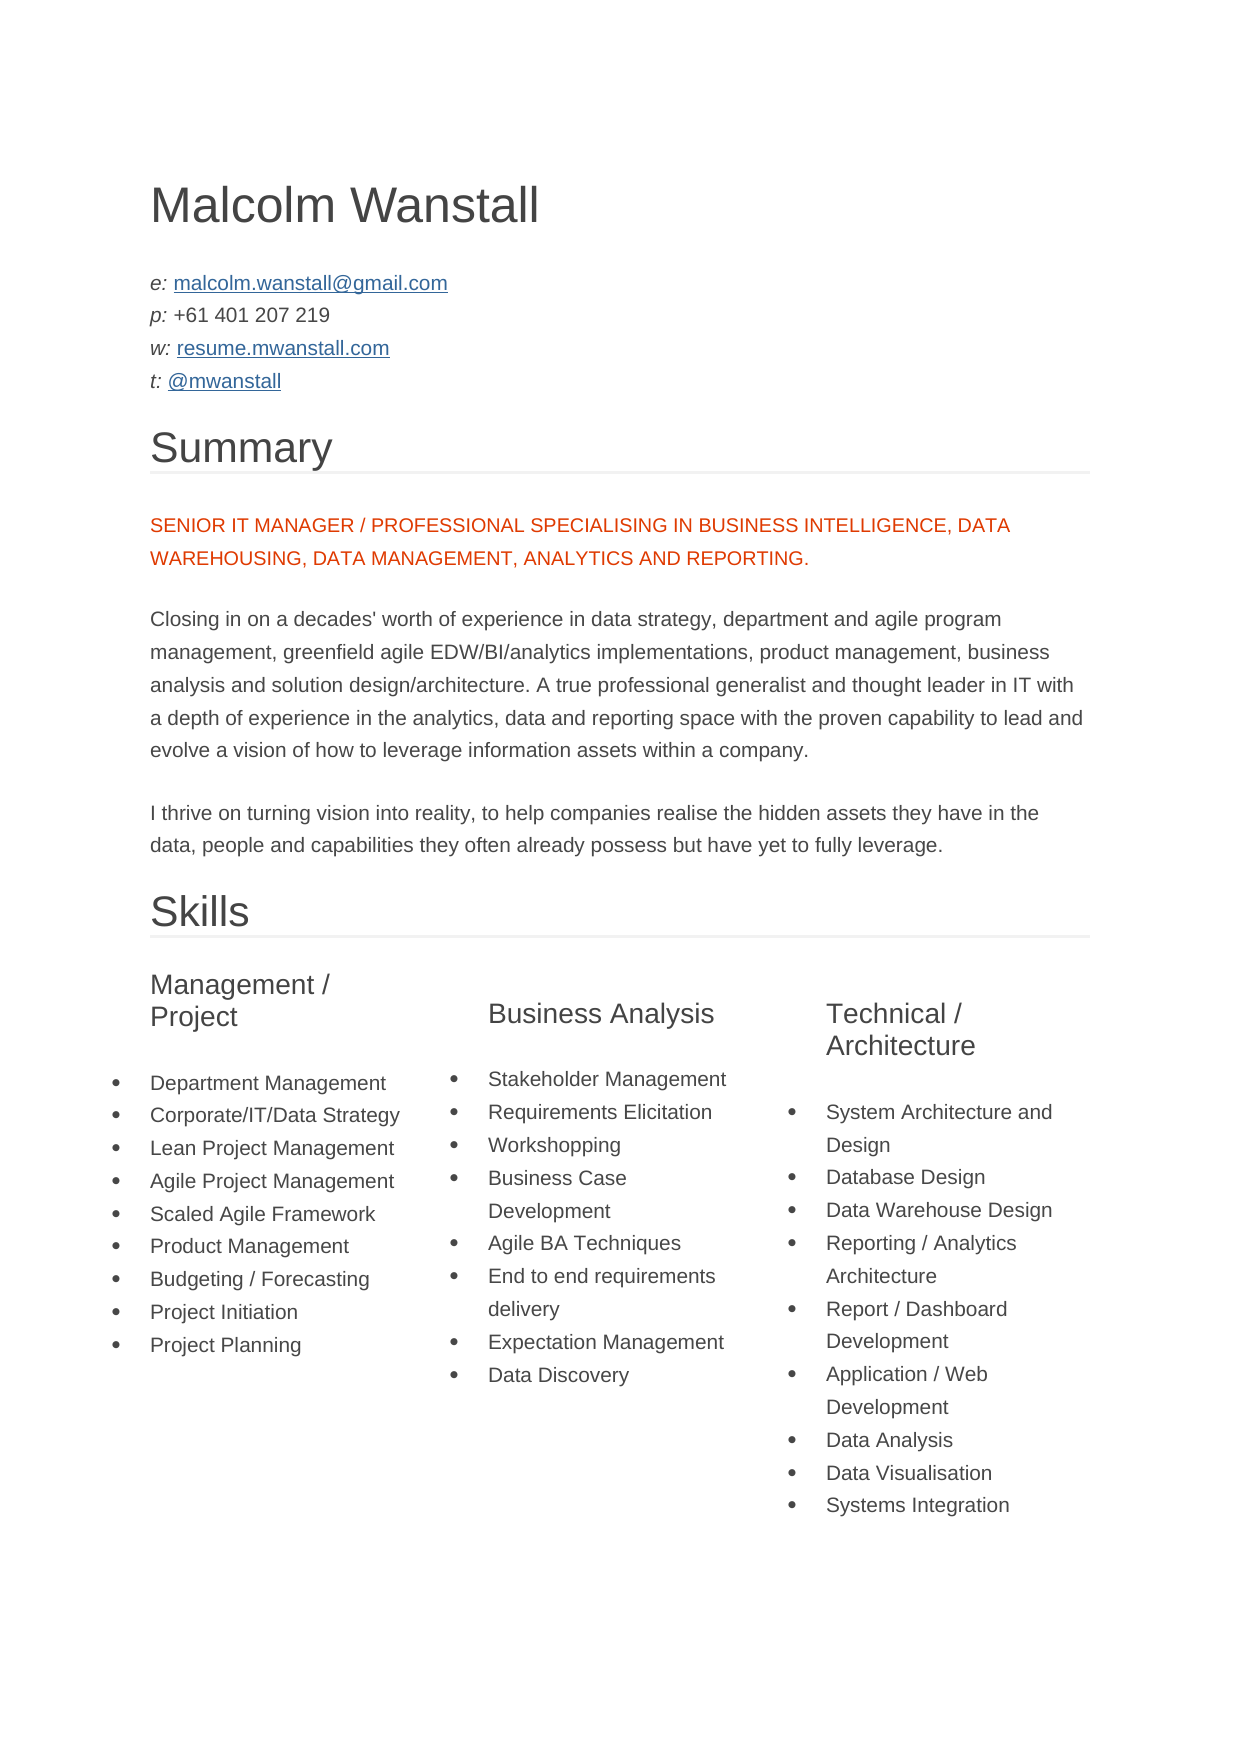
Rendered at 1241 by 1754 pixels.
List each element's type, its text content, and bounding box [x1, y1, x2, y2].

subtitle Business Analysis [488, 997, 752, 1029]
list Department Management [112, 1062, 414, 1094]
list Requirements Elicitation [451, 1091, 752, 1124]
subtitle Malcolm Wanstall [150, 175, 1090, 232]
text Closing in on a decades' worth of experience in data strategy, department and agile program management, greenfield agile EDW/BI/analytics implementations, product management, business analysis and solution design/architecture. A true professional generalist and thought leader in IT with a depth of experience in the analytics, data and reporting space with the proven capability to lead and evolve a vision of how to leverage information assets within a company. [150, 598, 1090, 762]
list Systems Integration [789, 1484, 1090, 1517]
list Reporting / Analytics Architecture [789, 1222, 1090, 1288]
list Data Warehouse Design [789, 1189, 1090, 1222]
list Project Planning [112, 1324, 414, 1357]
list Data Discovery [451, 1354, 752, 1386]
text SENIOR IT MANAGER / PROFESSIONAL SPECIALISING IN BUSINESS INTELLIGENCE, DATA WAREHOUSING, DATA MANAGEMENT, ANALYTICS AND REPORTING. [150, 503, 1090, 569]
list Agile BA Techniques [451, 1222, 752, 1255]
list Workshopping [451, 1124, 752, 1157]
list Database Design [789, 1156, 1090, 1189]
subtitle Technical / Architecture [826, 997, 1090, 1062]
list Data Analysis [789, 1419, 1090, 1452]
list Report / Dashboard Development [789, 1288, 1090, 1353]
list Corporate/IT/Data Strategy [112, 1094, 414, 1127]
text I thrive on turning vision into reality, to help companies realise the hidden assets they have in the data, people and capabilities they often already possess but have yet to fully leverage. [150, 791, 1090, 857]
list Budgeting / Forecasting [112, 1258, 414, 1291]
list Scaled Agile Framework [112, 1193, 414, 1226]
list End to end requirements delivery [451, 1255, 752, 1321]
list Project Initiation [112, 1291, 414, 1324]
list Data Visualisation [789, 1452, 1090, 1484]
subtitle Management / Project [150, 968, 414, 1032]
list Agile Project Management [112, 1160, 414, 1193]
list Business Case Development [451, 1157, 752, 1222]
list Lean Project Management [112, 1127, 414, 1160]
subtitle Skills [150, 886, 1090, 935]
list Product Management [112, 1226, 414, 1258]
list Application / Web Development [789, 1353, 1090, 1419]
list System Architecture and Design [789, 1091, 1090, 1156]
list Stakeholder Management [451, 1058, 752, 1091]
text e: malcolm.wanstall@gmail.com p: +61 401 207 219 w: resume.mwanstall.com t: @mwanstall [150, 262, 1090, 393]
list Expectation Management [451, 1321, 752, 1354]
subtitle Summary [150, 422, 1090, 471]
